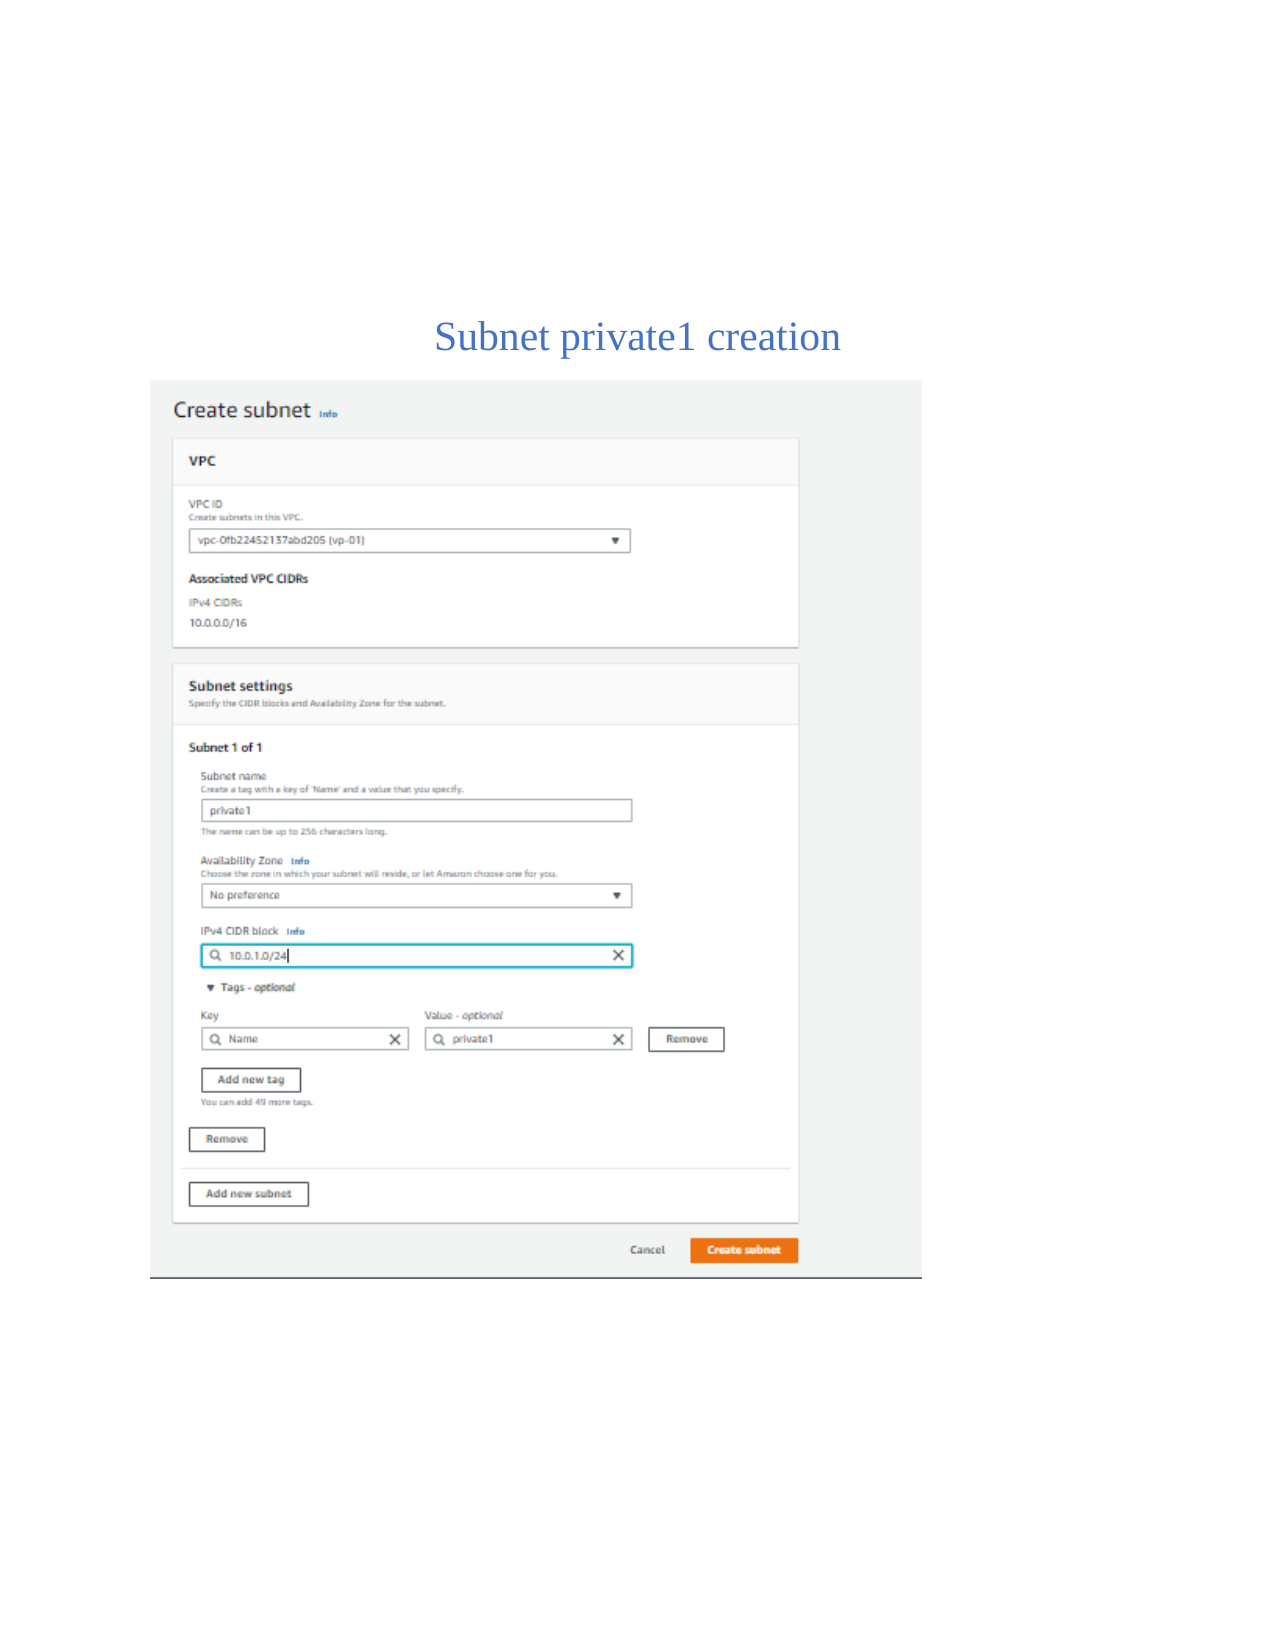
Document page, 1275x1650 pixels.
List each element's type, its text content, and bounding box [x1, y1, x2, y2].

picture [150, 380, 922, 1279]
text Subnet private1 creation [150, 312, 1125, 360]
